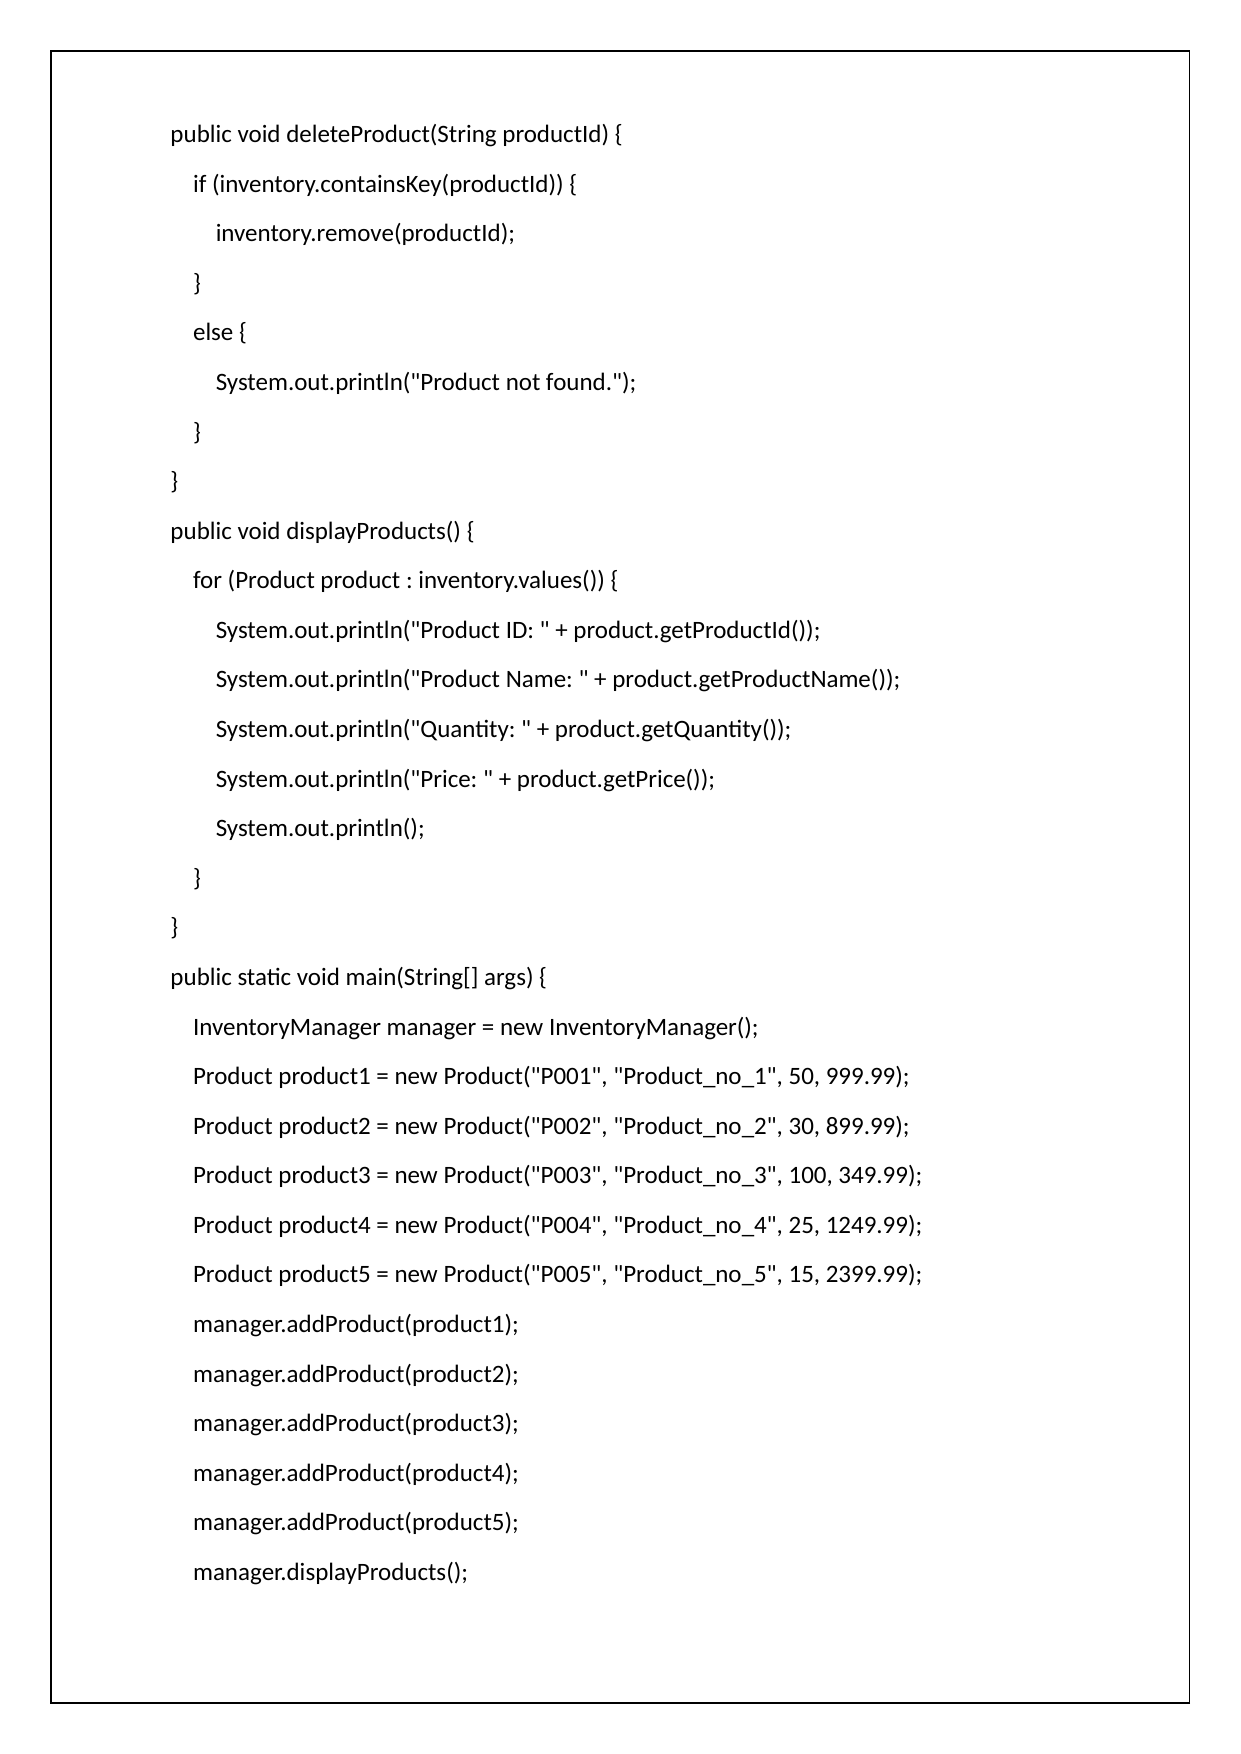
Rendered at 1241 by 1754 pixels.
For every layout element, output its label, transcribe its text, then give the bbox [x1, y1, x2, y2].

text public static void main(String[] args) { [148, 961, 1137, 992]
text else { [148, 317, 1137, 347]
text } [148, 862, 1137, 892]
text manager.displayProducts(); [148, 1556, 1137, 1587]
text } [148, 416, 1137, 446]
text System.out.println("Quantity: " + product.getQuantity()); [148, 713, 1137, 744]
text System.out.println("Product Name: " + product.getProductName()); [148, 664, 1137, 694]
text public void displayProducts() { [148, 515, 1137, 545]
text manager.addProduct(product4); [148, 1457, 1137, 1487]
text System.out.println("Product ID: " + product.getProductId()); [148, 614, 1137, 644]
text } [148, 267, 1137, 297]
text manager.addProduct(product3); [148, 1407, 1137, 1438]
text } [148, 465, 1137, 496]
text manager.addProduct(product1); [148, 1308, 1137, 1339]
text manager.addProduct(product2); [148, 1358, 1137, 1388]
text inventory.remove(productId); [148, 217, 1137, 248]
text Product product4 = new Product("P004", "Product_no_4", 25, 1249.99); [148, 1209, 1137, 1239]
text manager.addProduct(product5); [148, 1507, 1137, 1537]
text public void deleteProduct(String productId) { [148, 118, 1137, 149]
text Product product3 = new Product("P003", "Product_no_3", 100, 349.99); [148, 1159, 1137, 1190]
text if (inventory.containsKey(productId)) { [148, 168, 1137, 198]
text for (Product product : inventory.values()) { [148, 564, 1137, 595]
text InventoryManager manager = new InventoryManager(); [148, 1011, 1137, 1041]
text Product product2 = new Product("P002", "Product_no_2", 30, 899.99); [148, 1110, 1137, 1140]
text } [148, 912, 1137, 942]
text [148, 366, 1137, 397]
text System.out.println("Price: " + product.getPrice()); [148, 763, 1137, 793]
text Product product1 = new Product("P001", "Product_no_1", 50, 999.99); [148, 1060, 1137, 1091]
text System.out.println(); [148, 812, 1137, 843]
text Product product5 = new Product("P005", "Product_no_5", 15, 2399.99); [148, 1259, 1137, 1289]
